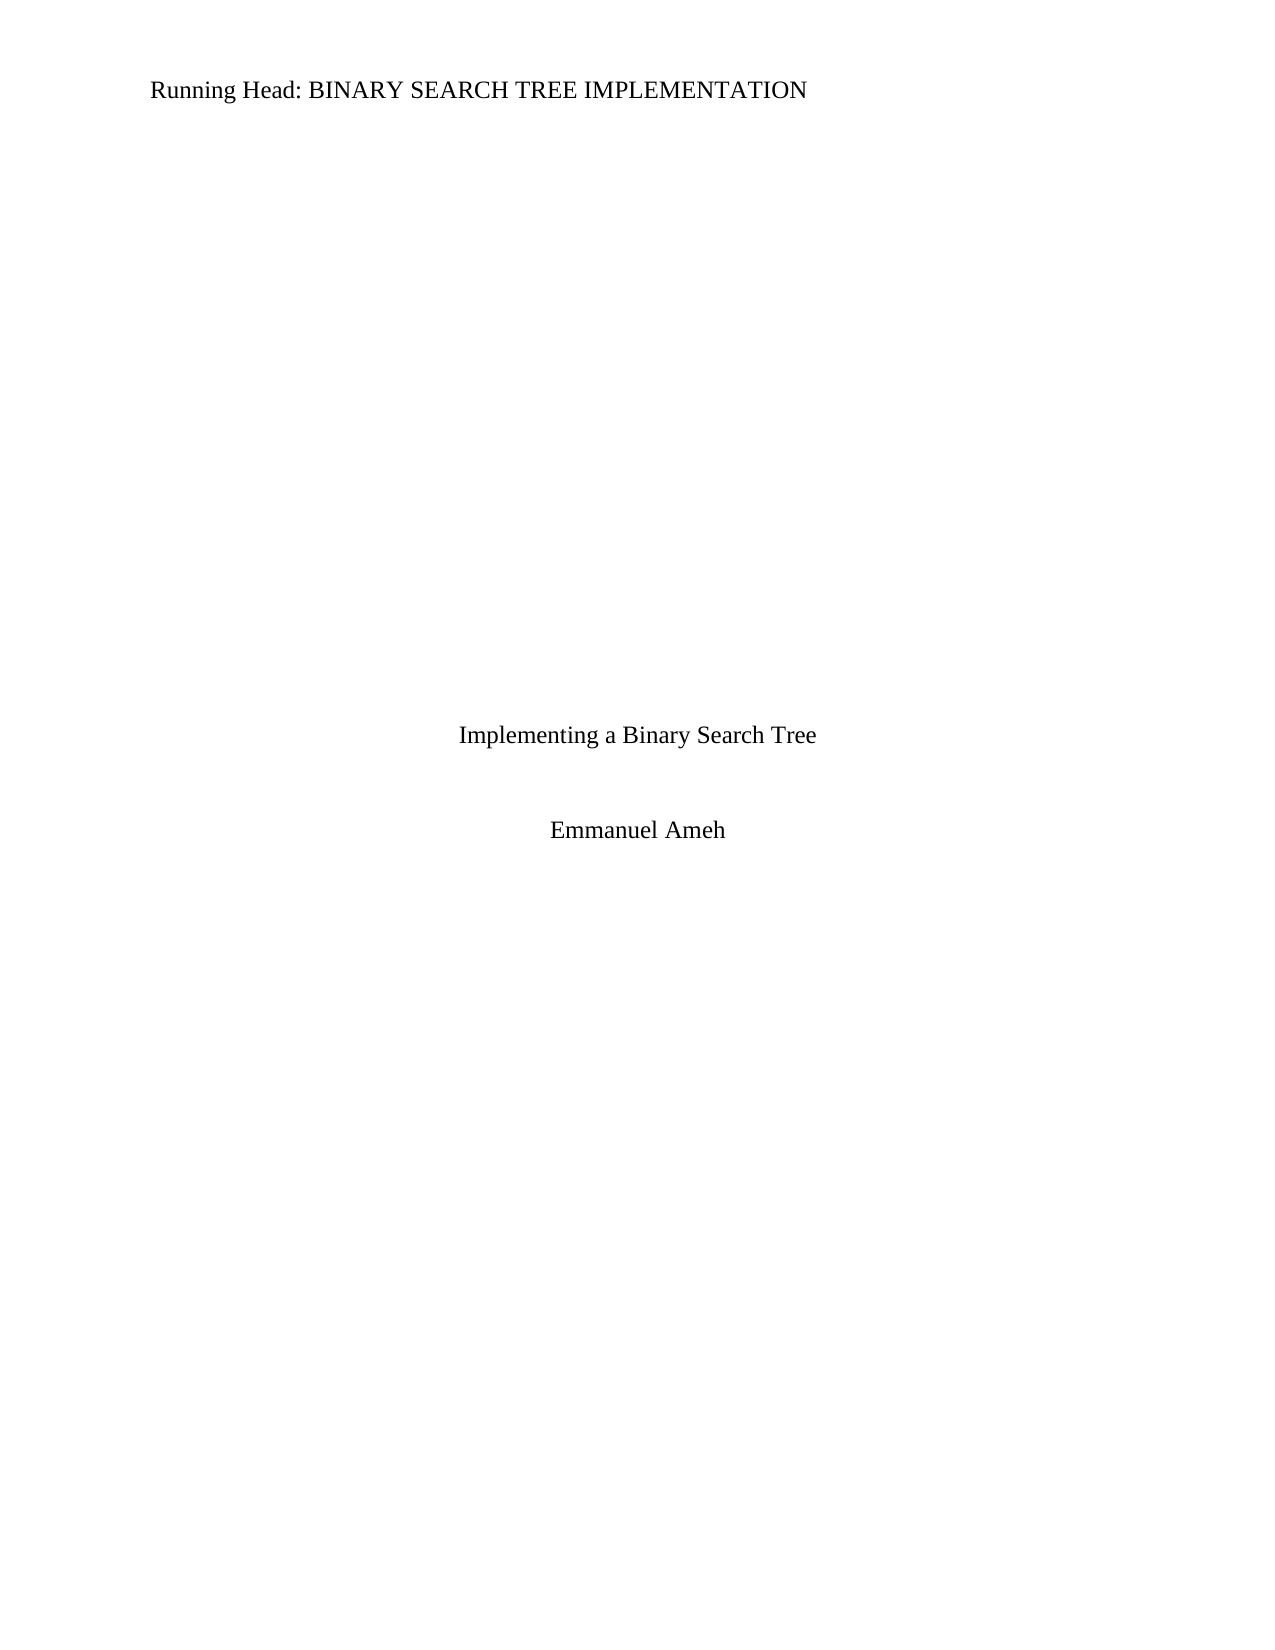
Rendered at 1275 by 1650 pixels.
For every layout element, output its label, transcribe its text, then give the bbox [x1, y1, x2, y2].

text Emmanuel Ameh [150, 815, 1125, 844]
text Implementing a Binary Search Tree [150, 720, 1125, 749]
